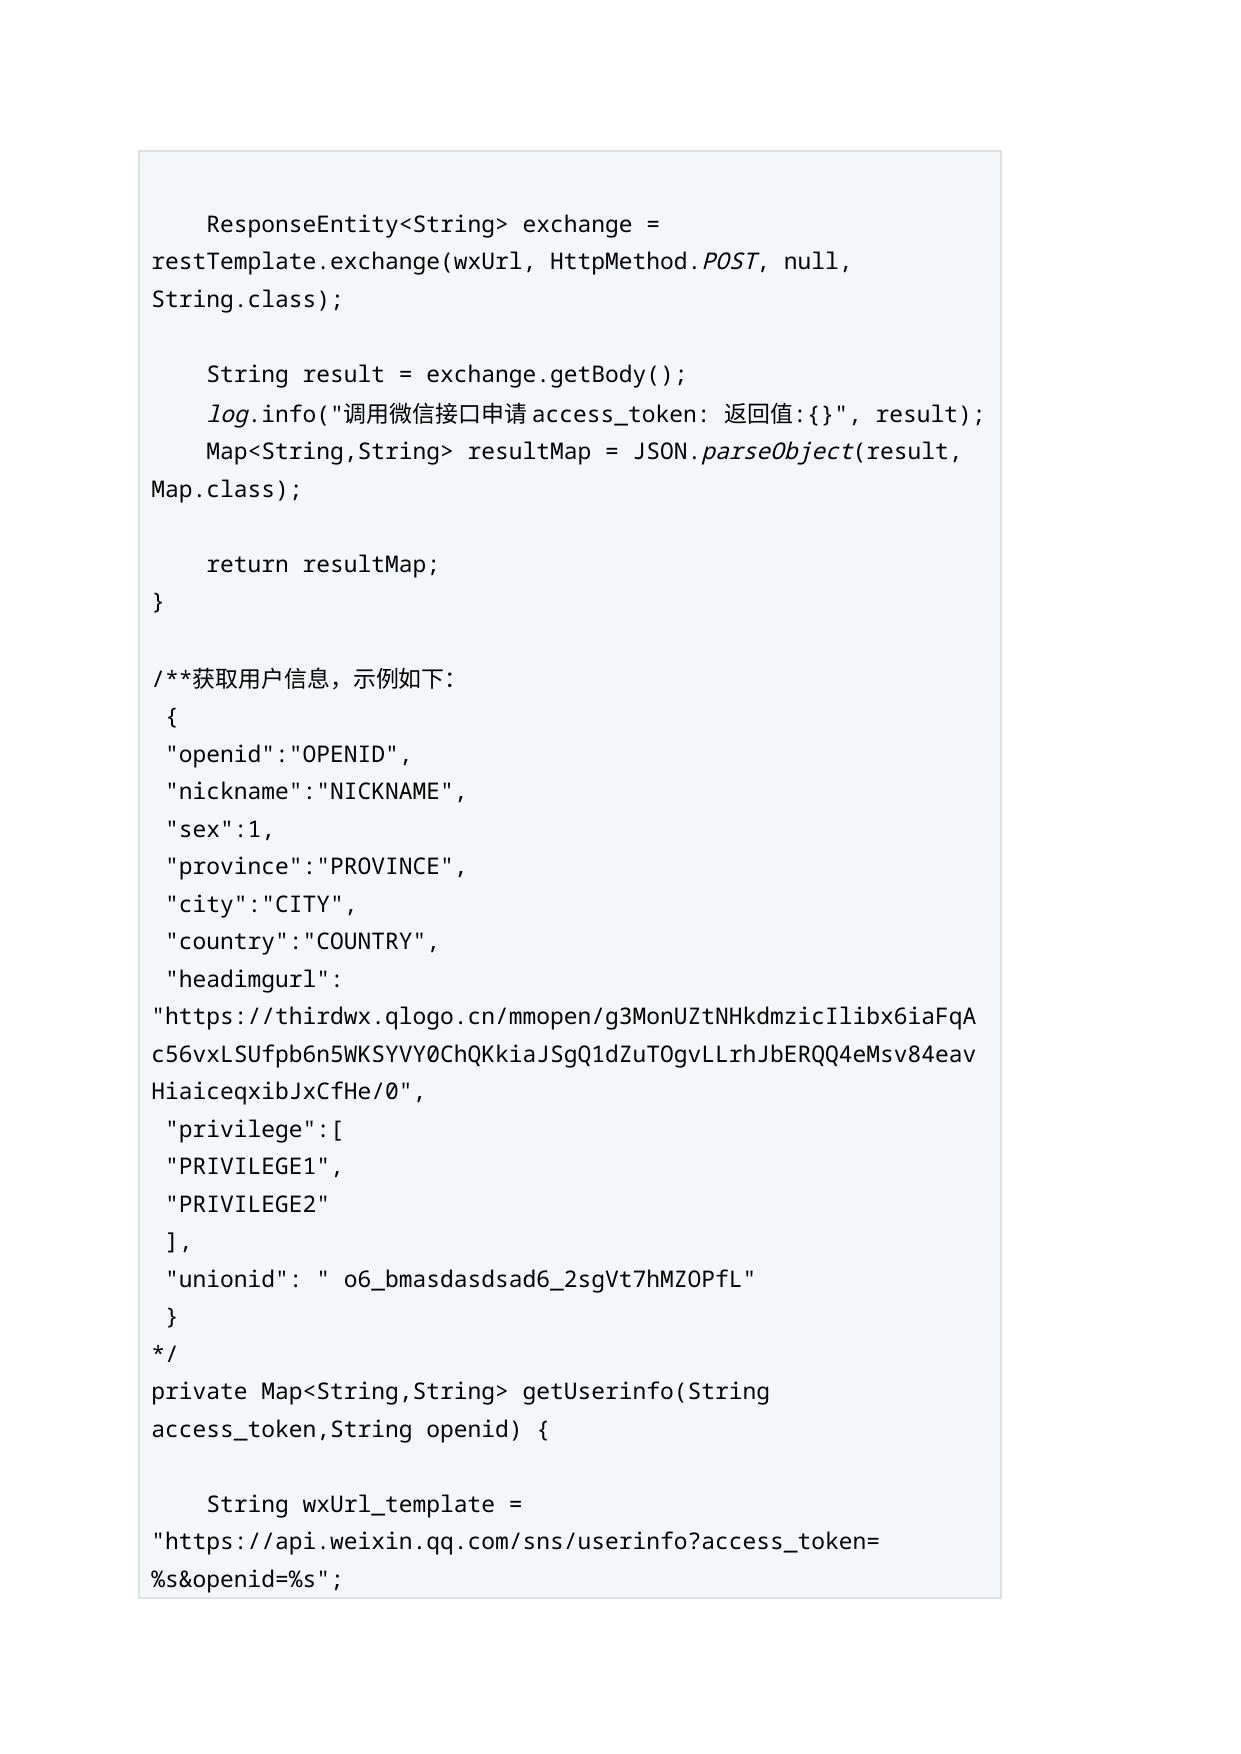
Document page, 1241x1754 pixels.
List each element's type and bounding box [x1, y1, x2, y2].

table_header [140, 152, 1000, 1597]
